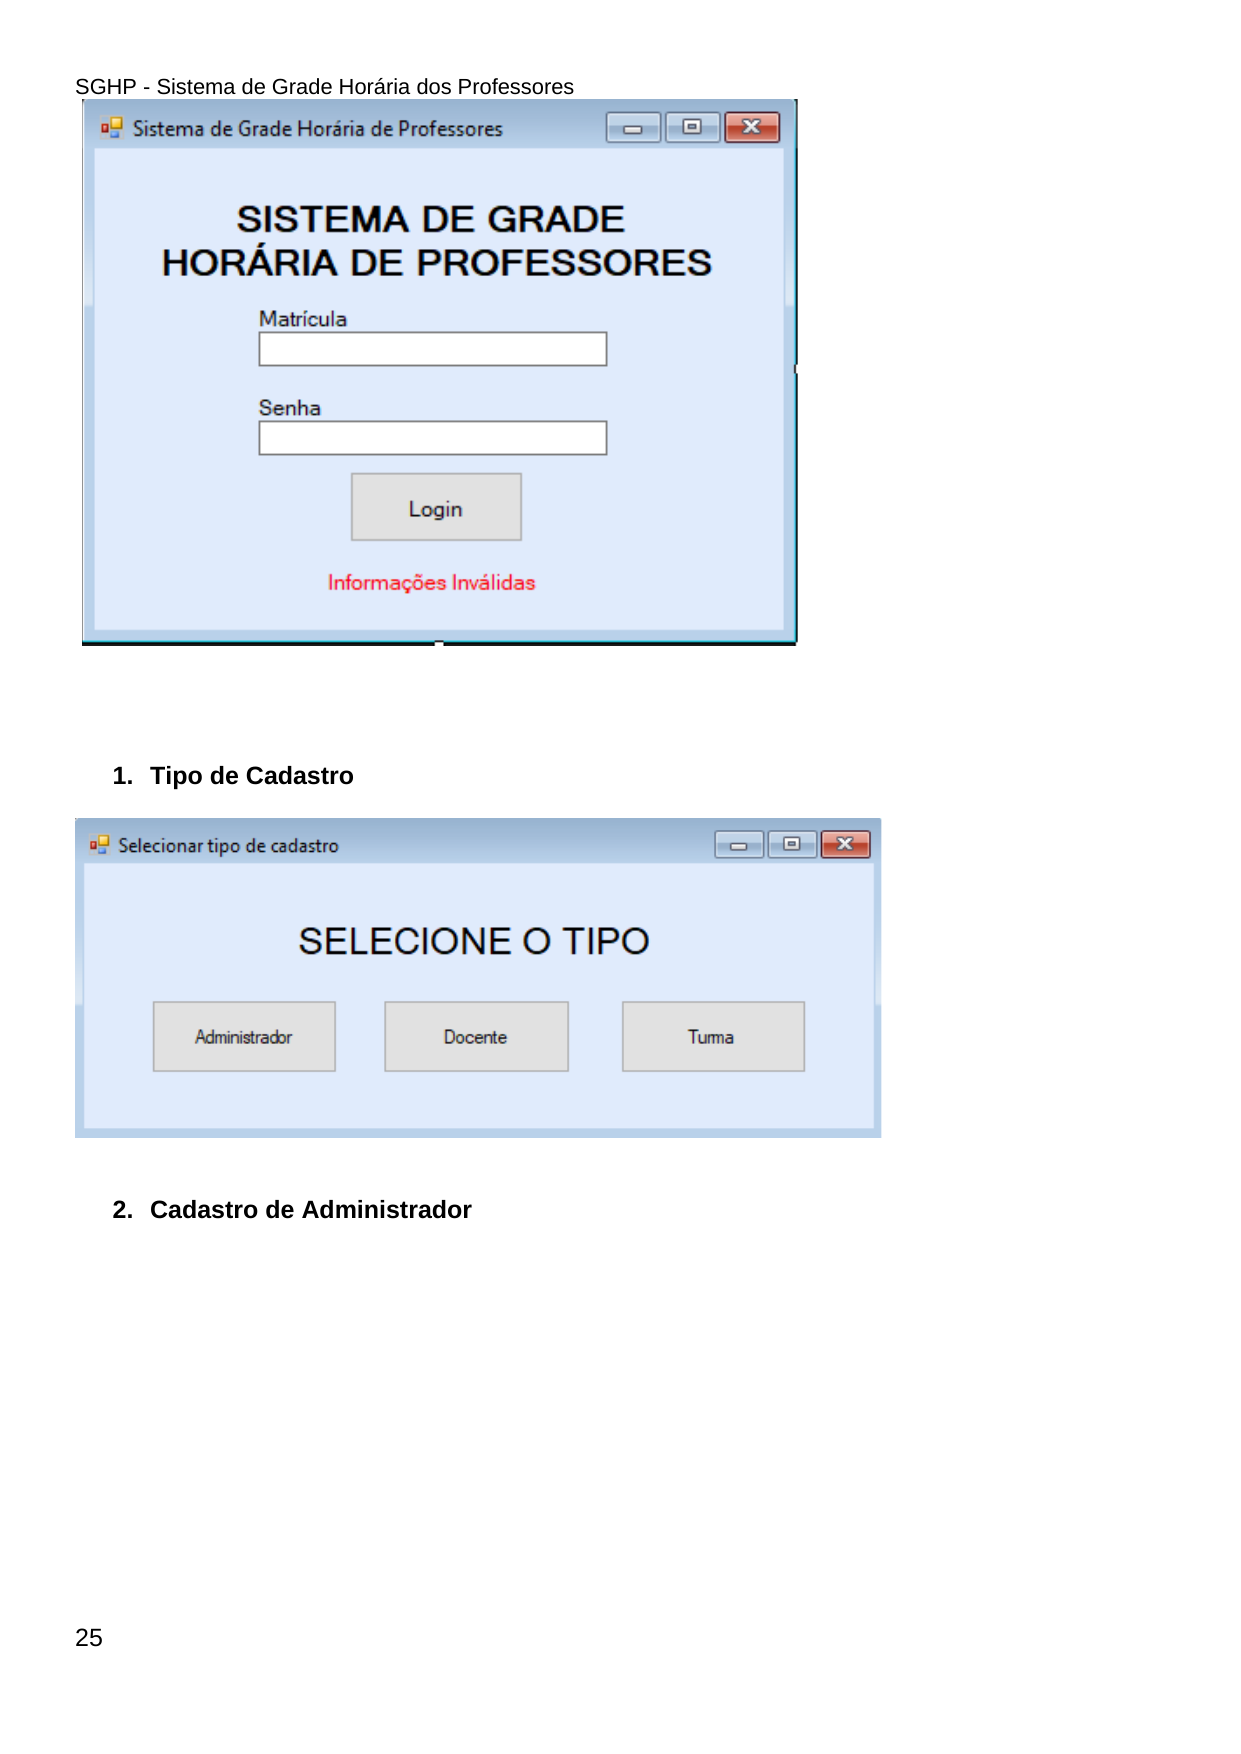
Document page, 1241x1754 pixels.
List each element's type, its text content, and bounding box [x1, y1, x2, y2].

picture [75, 818, 882, 1138]
list Tipo de Cadastro [112, 761, 1165, 790]
list Cadastro de Administrador [112, 1195, 1165, 1223]
picture [82, 99, 798, 646]
